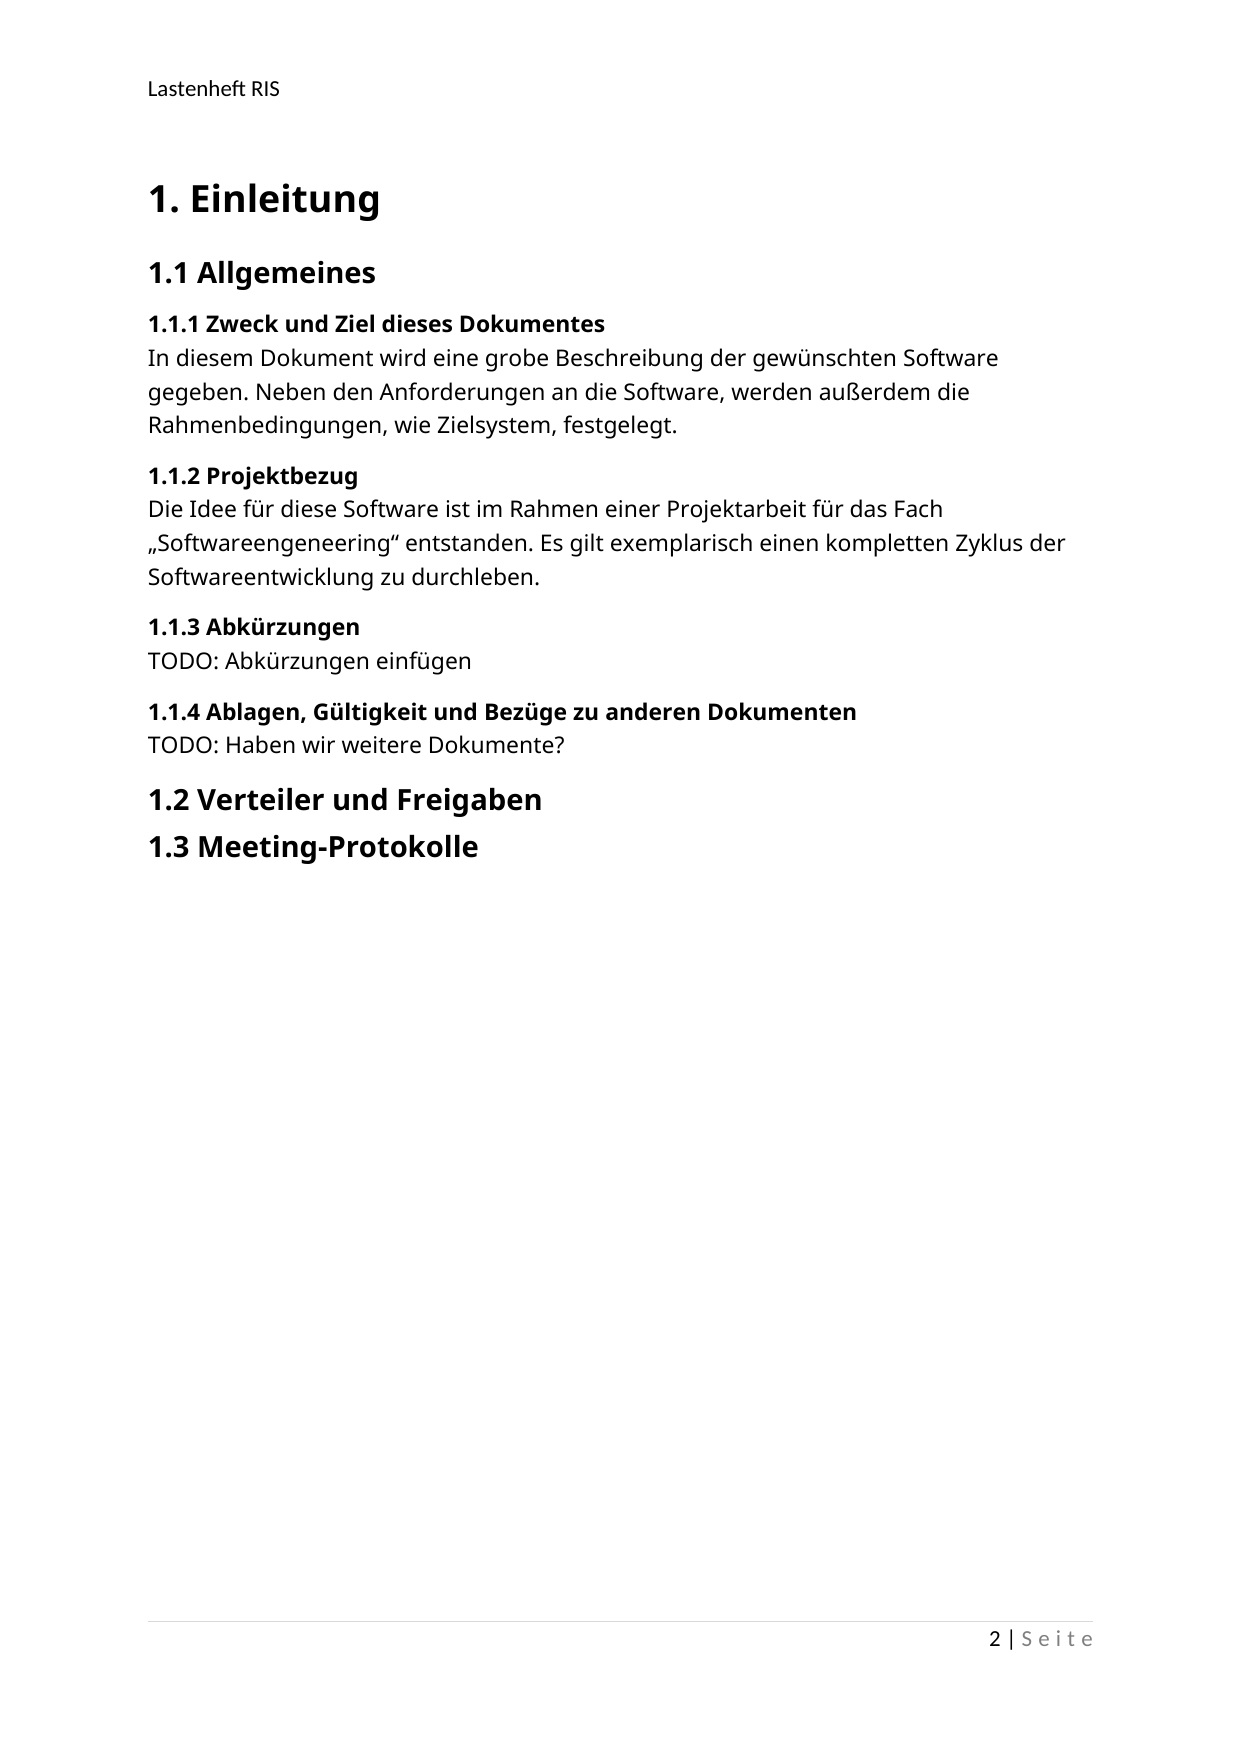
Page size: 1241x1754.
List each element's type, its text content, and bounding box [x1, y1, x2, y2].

text 1.1.3 Abkürzungen [148, 611, 1093, 643]
text 1. Einleitung [148, 173, 1093, 224]
text 1.1.1 Zweck und Ziel dieses Dokumentes [148, 308, 1093, 339]
text 1.2 Verteiler und Freigaben [148, 780, 1093, 819]
text 1.1 Allgemeines [148, 253, 1093, 292]
text TODO: Haben wir weitere Dokumente? [148, 729, 1093, 761]
text 1.3 Meeting-Protokolle [148, 827, 1093, 866]
text 1.1.4 Ablagen, Gültigkeit und Bezüge zu anderen Dokumenten [148, 696, 1093, 727]
text 1.1.2 Projektbezug [148, 460, 1093, 491]
text TODO: Abkürzungen einfügen [148, 645, 1093, 676]
text Die Idee für diese Software ist im Rahmen einer Projektarbeit für das Fach „Softwareengeneering“ entstanden. Es gilt exemplarisch einen kompletten Zyklus der Softwareentwicklung zu durchleben. [148, 493, 1093, 592]
text In diesem Dokument wird eine grobe Beschreibung der gewünschten Software gegeben. Neben den Anforderungen an die Software, werden außerdem die Rahmenbedingungen, wie Zielsystem, festgelegt. [148, 342, 1093, 441]
